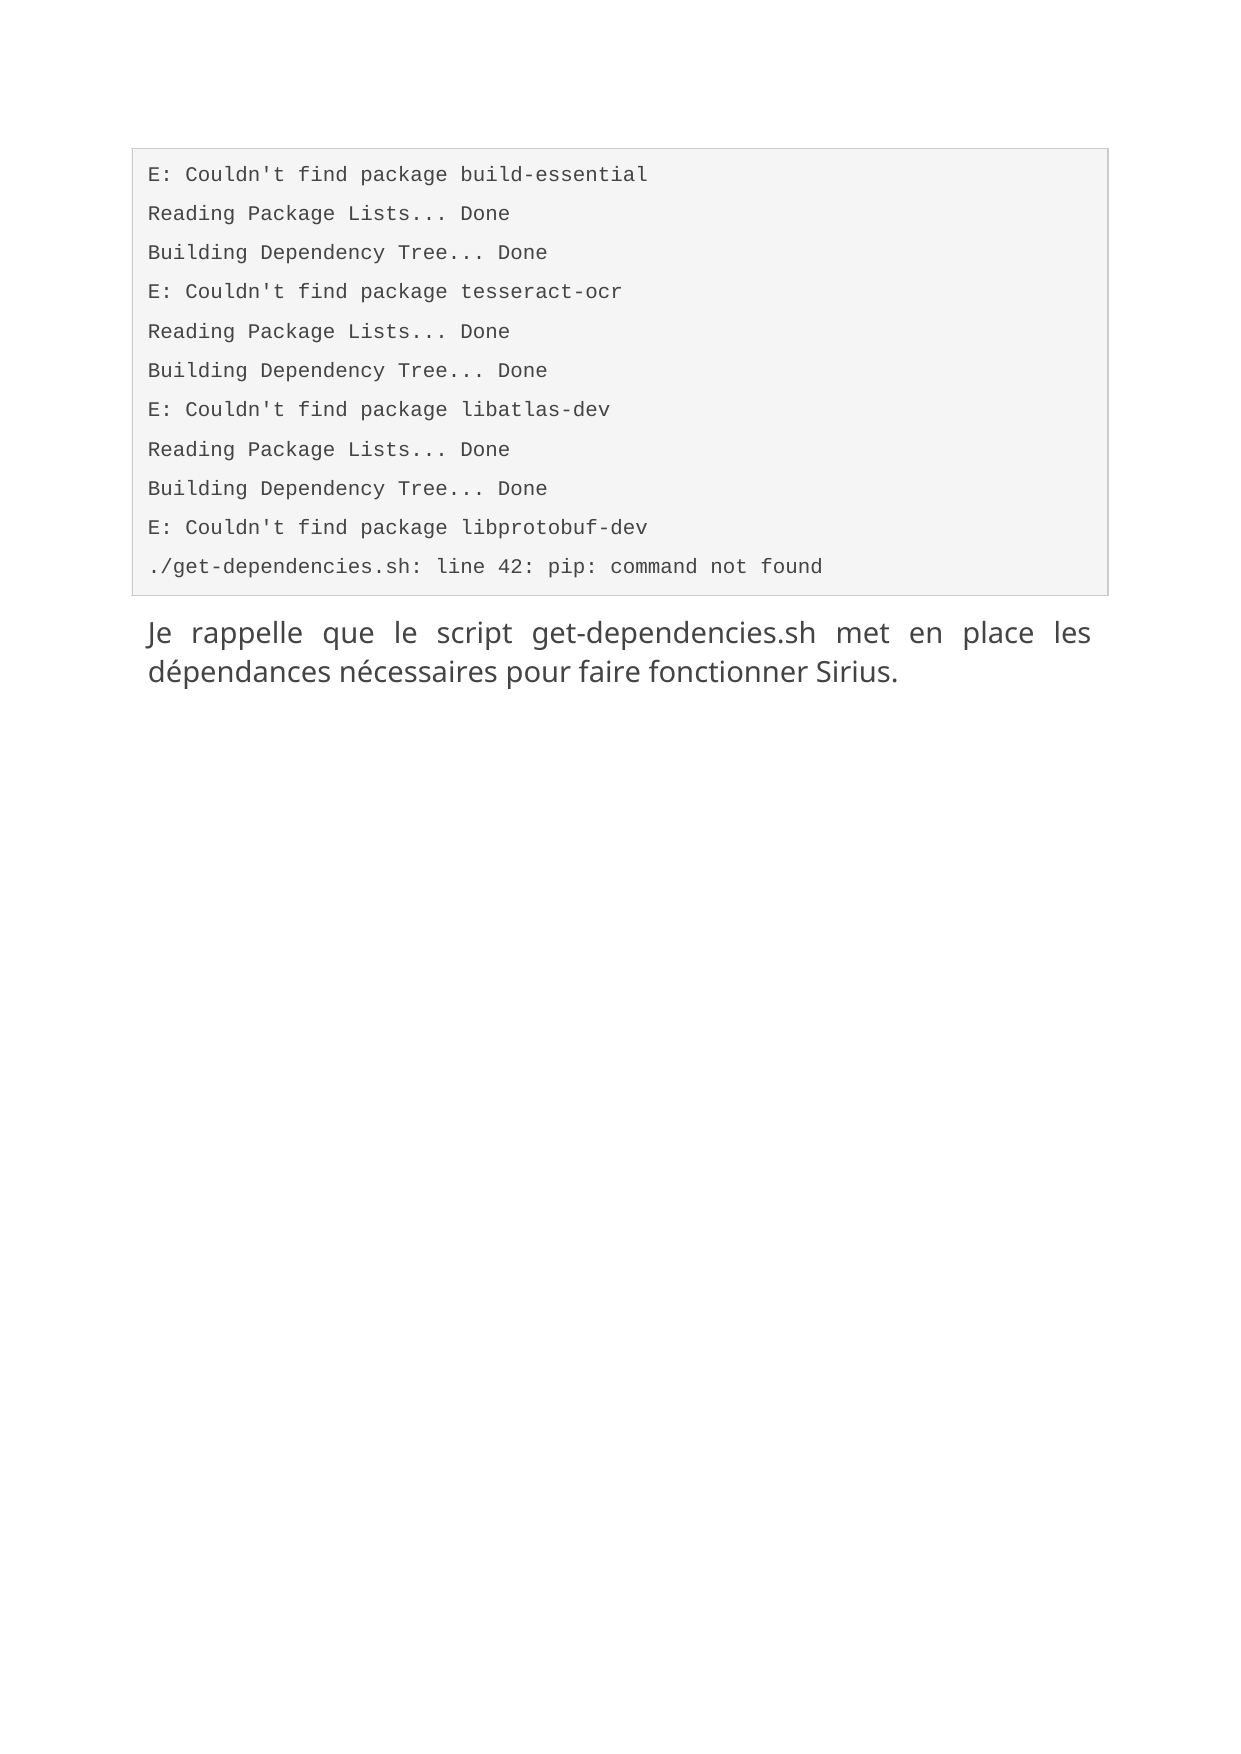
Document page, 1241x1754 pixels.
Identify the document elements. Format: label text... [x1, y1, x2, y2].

text Reading Package Lists... Done [133, 422, 1107, 462]
text E: Couldn't find package libprotobuf-dev [133, 501, 1107, 540]
text E: Couldn't find package build-essential [133, 149, 1107, 187]
text Je rappelle que le script get-dependencies.sh met en place les dépendances nécessaires pour faire fonctionner Sirius. [148, 612, 1093, 691]
text Reading Package Lists... Done [133, 187, 1107, 226]
text Reading Package Lists... Done [133, 305, 1107, 344]
text E: Couldn't find package tesseract-ocr [133, 265, 1107, 305]
text ./get-dependencies.sh: line 42: pip: command not found [133, 540, 1107, 595]
text Building Dependency Tree... Done [133, 344, 1107, 383]
text Building Dependency Tree... Done [133, 226, 1107, 265]
text E: Couldn't find package libatlas-dev [133, 383, 1107, 422]
text Building Dependency Tree... Done [133, 462, 1107, 501]
